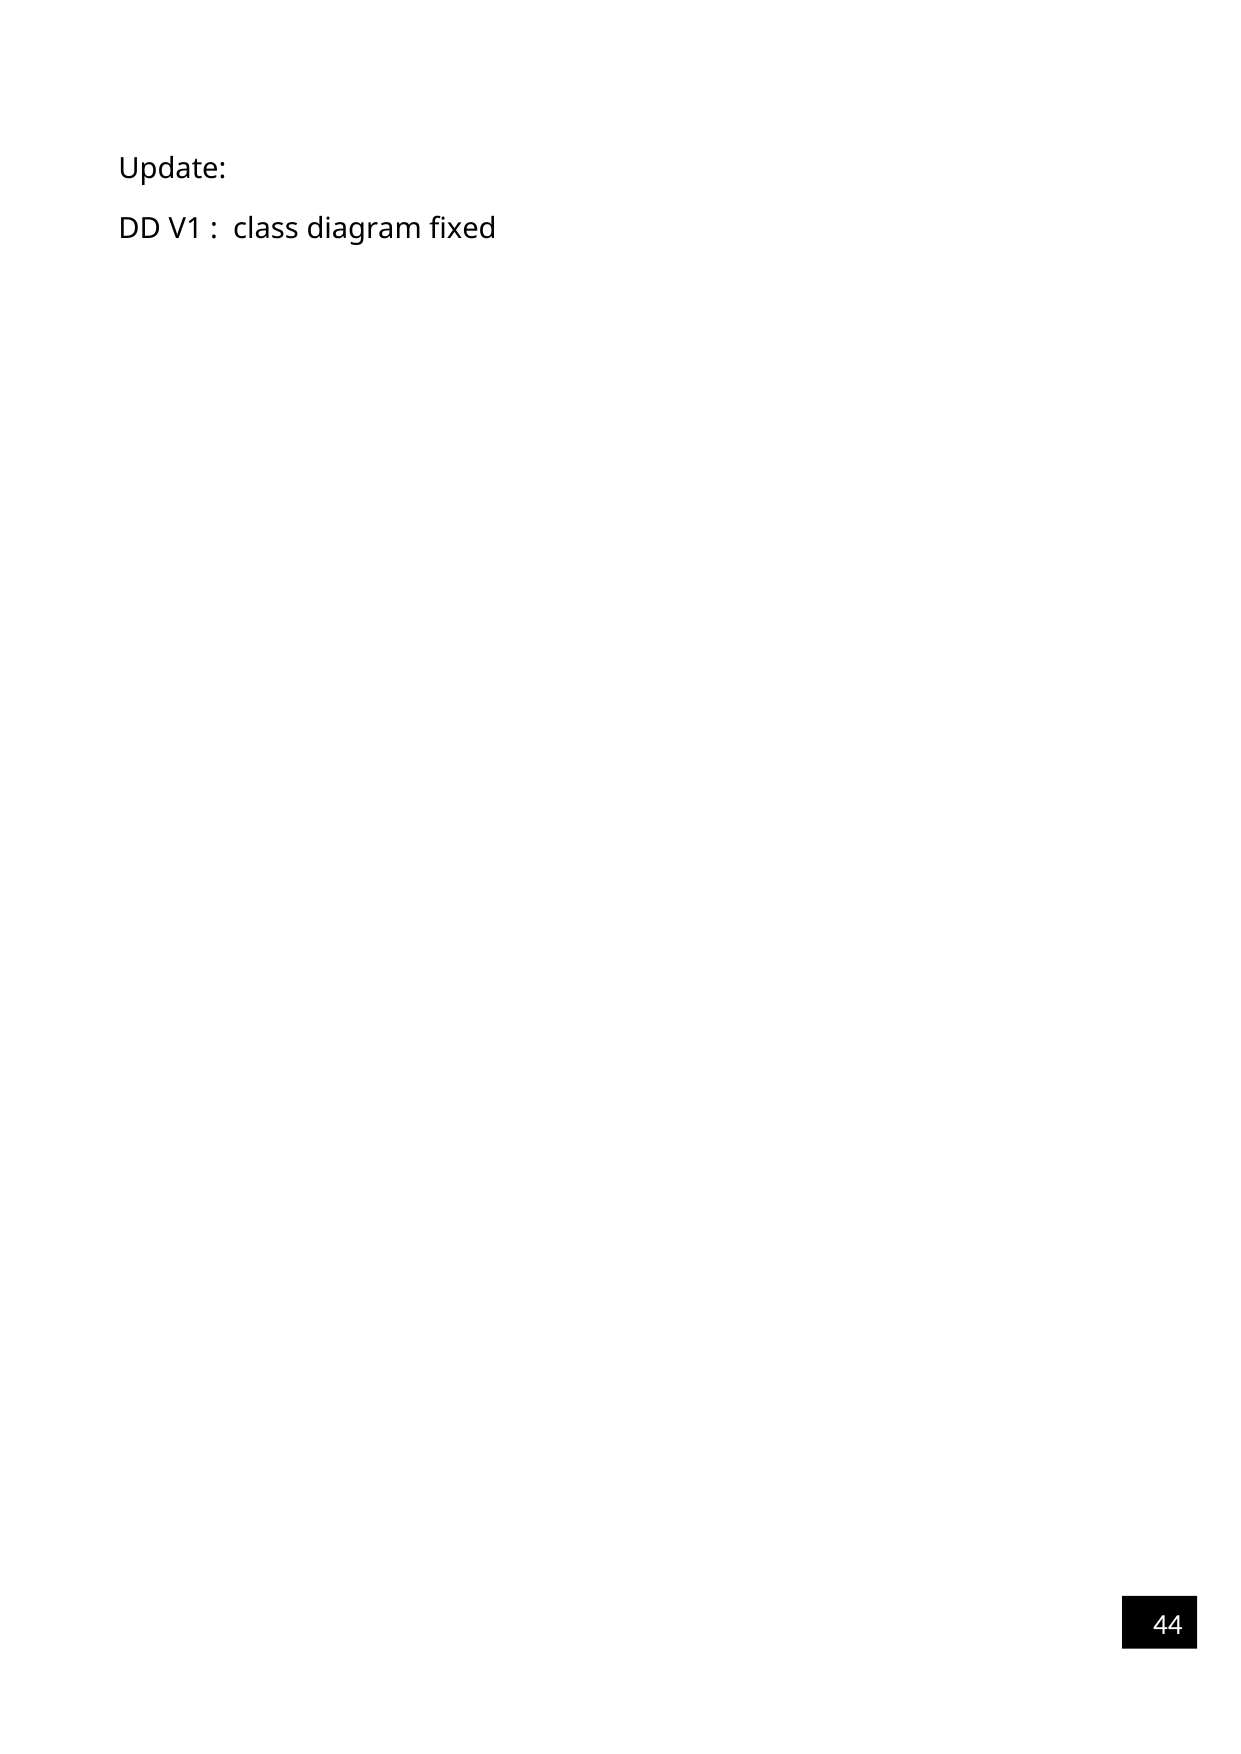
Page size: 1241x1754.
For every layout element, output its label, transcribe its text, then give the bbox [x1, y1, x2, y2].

text Update: [118, 148, 1122, 187]
text DD V1 : class diagram fixed [118, 207, 1122, 247]
